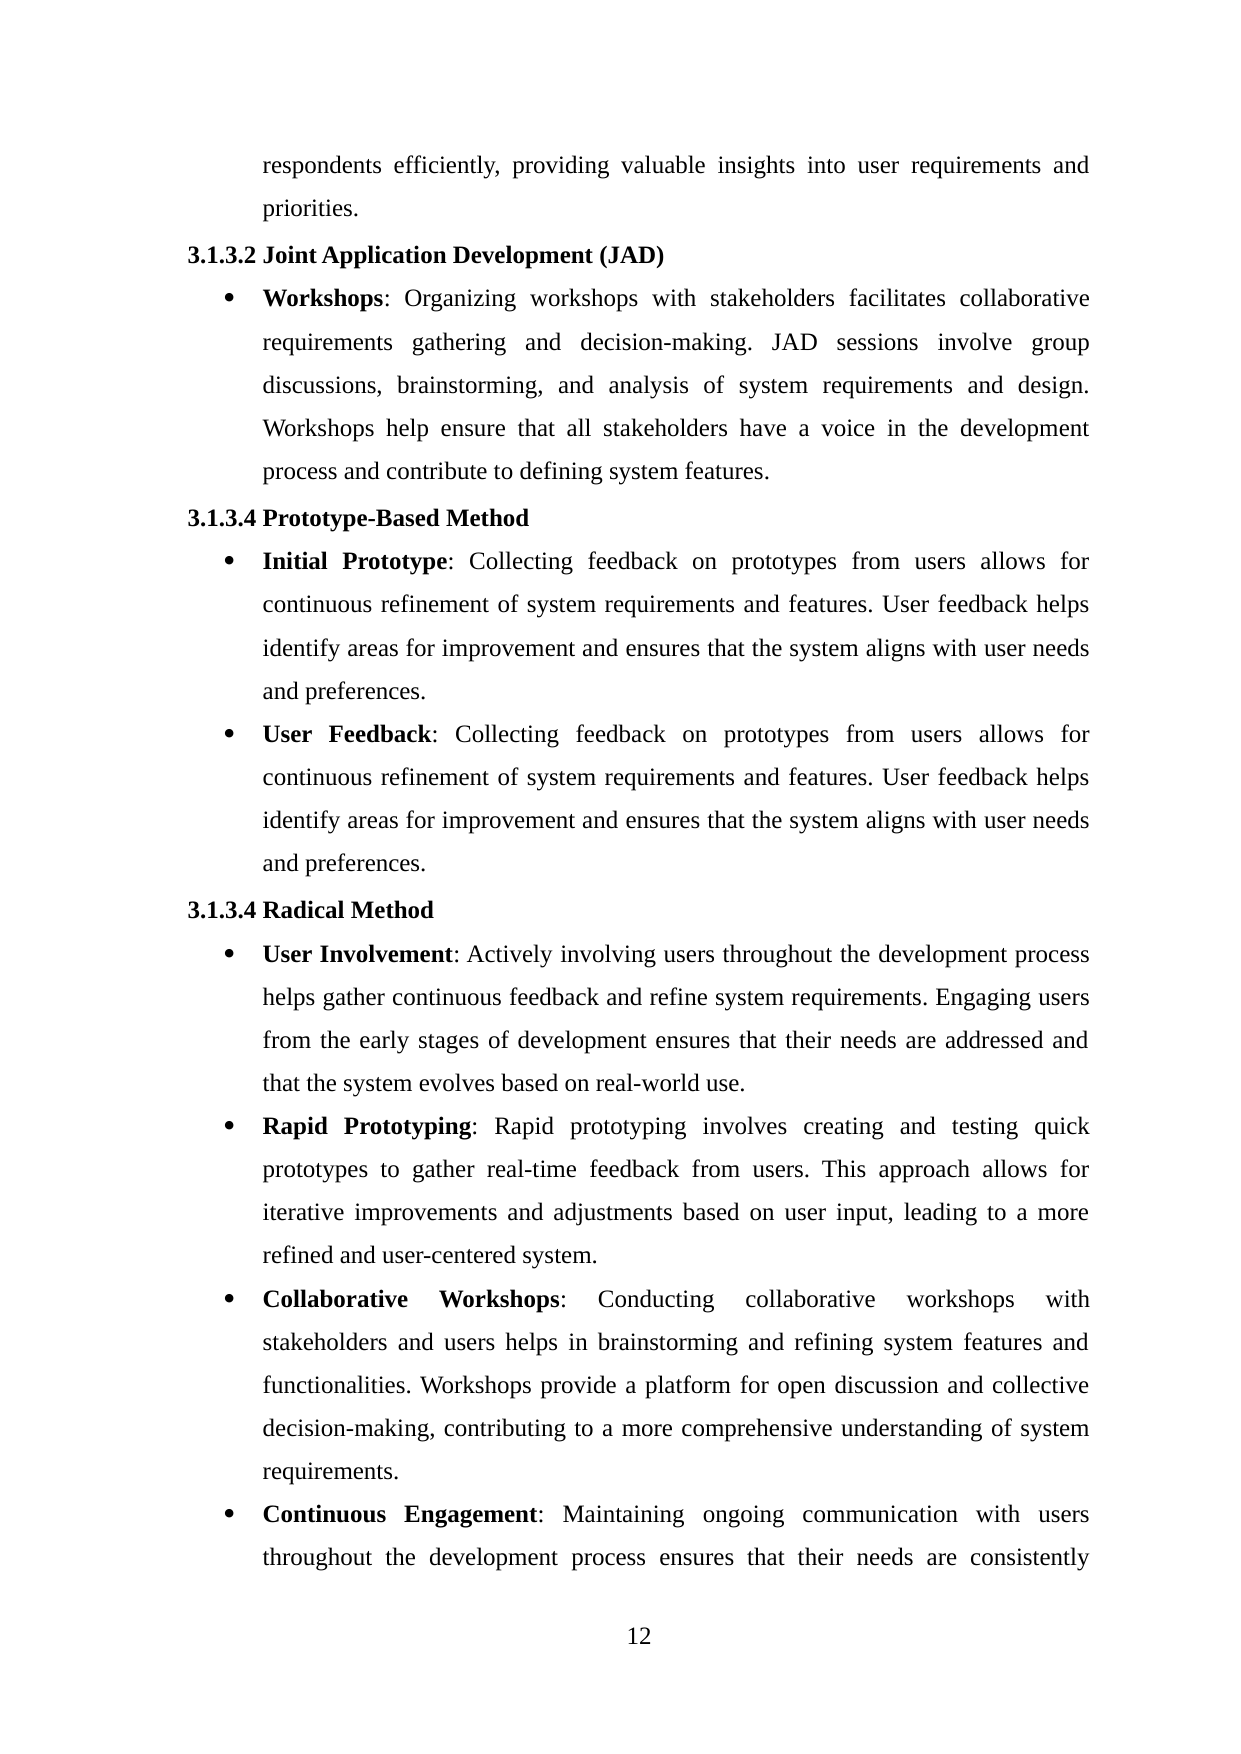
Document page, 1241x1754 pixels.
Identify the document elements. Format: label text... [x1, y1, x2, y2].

list Initial Prototype: Collecting feedback on prototypes from users allows for continuous refinement of system requirements and features. User feedback helps identify areas for improvement and ensures that the system aligns with user needs and preferences. [225, 546, 1090, 704]
text 3.1.3.4 Prototype-Based Method [187, 503, 1090, 532]
list Joint Application Development (JAD) [187, 240, 1090, 269]
list Workshops: Organizing workshops with stakeholders facilitates collaborative requirements gathering and decision-making. JAD sessions involve group discussions, brainstorming, and analysis of system requirements and design. Workshops help ensure that all stakeholders have a voice in the development process and contribute to defining system features. [225, 283, 1090, 485]
list Collaborative Workshops: Conducting collaborative workshops with stakeholders and users helps in brainstorming and refining system features and functionalities. Workshops provide a platform for open discussion and collective decision-making, contributing to a more comprehensive understanding of system requirements. [225, 1284, 1090, 1485]
text 3.1.3.4 Radical Method [187, 896, 1090, 924]
list User Feedback: Collecting feedback on prototypes from users allows for continuous refinement of system requirements and features. User feedback helps identify areas for improvement and ensures that the system aligns with user needs and preferences. [225, 719, 1090, 877]
list User Involvement: Actively involving users throughout the development process helps gather continuous feedback and refine system requirements. Engaging users from the early stages of development ensures that their needs are addressed and that the system evolves based on real-world use. [225, 939, 1090, 1097]
list Rapid Prototyping: Rapid prototyping involves creating and testing quick prototypes to gather real-time feedback from users. This approach allows for iterative improvements and adjustments based on user input, leading to a more refined and user-centered system. [225, 1111, 1090, 1269]
